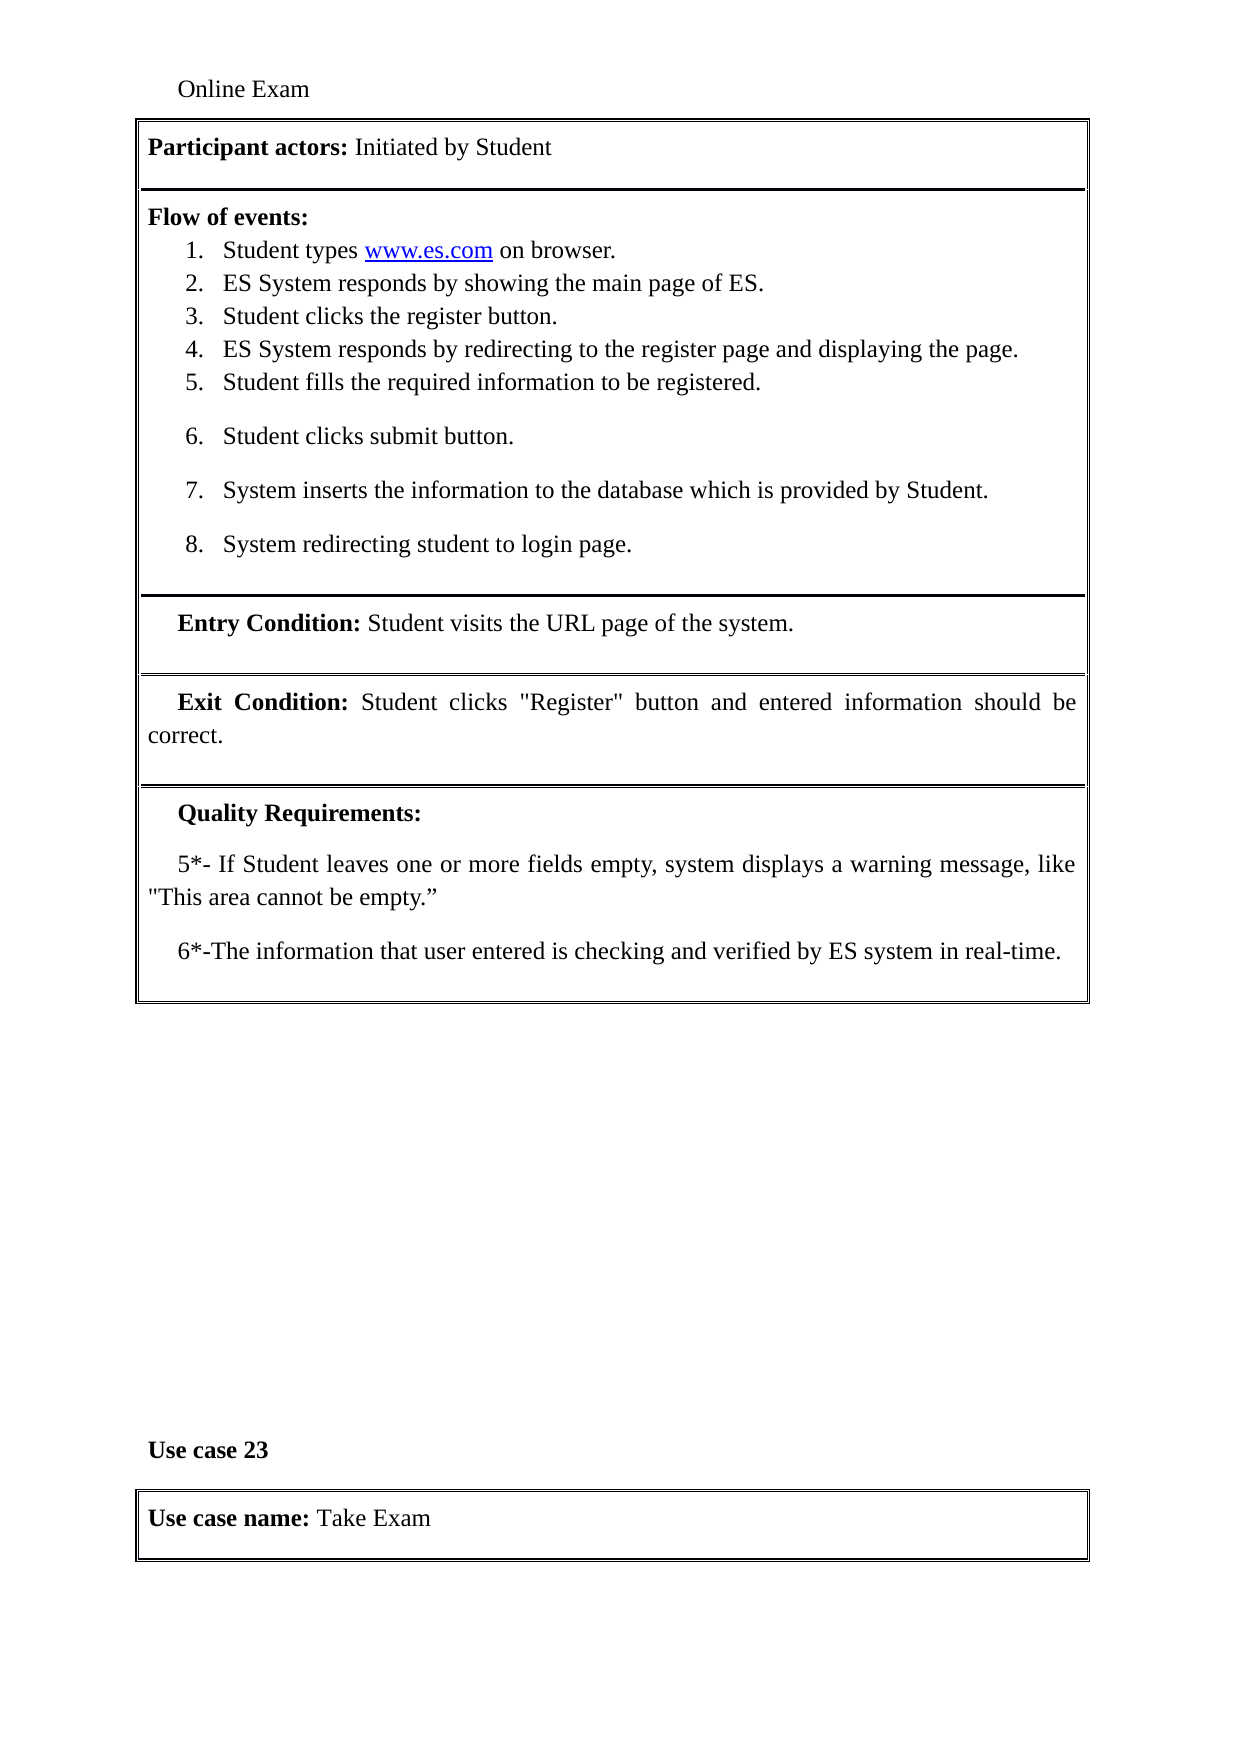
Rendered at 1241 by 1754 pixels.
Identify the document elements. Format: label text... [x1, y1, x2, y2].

table_cell Participant actors: Initiated by Student [139, 122, 1087, 188]
table_cell Flow of events: Student types www.es.com on browser. ES System responds by showing the main page of ES. Student clicks the register button. ES System responds by redirecting to the register page and displaying the page. Student fills the required information to be registered. Student clicks submit button. System inserts the information to the database which is provided by Student. System redirecting student to login page. [137, 188, 1088, 594]
table_cell Exit Condition: Student clicks "Register" button and entered information should be correct. [139, 673, 1087, 784]
table_cell Quality Requirements: 5*- If Student leaves one or more fields empty, system displays a warning message, like "This area cannot be empty.” 6*-The information that user entered is checking and verified by ES system in real-time. [139, 784, 1087, 1001]
text Use case 23 [148, 1435, 1093, 1463]
table_header Use case name: Take Exam [139, 1492, 1087, 1558]
table_cell Entry Condition: Student visits the URL page of the system. [139, 594, 1087, 672]
